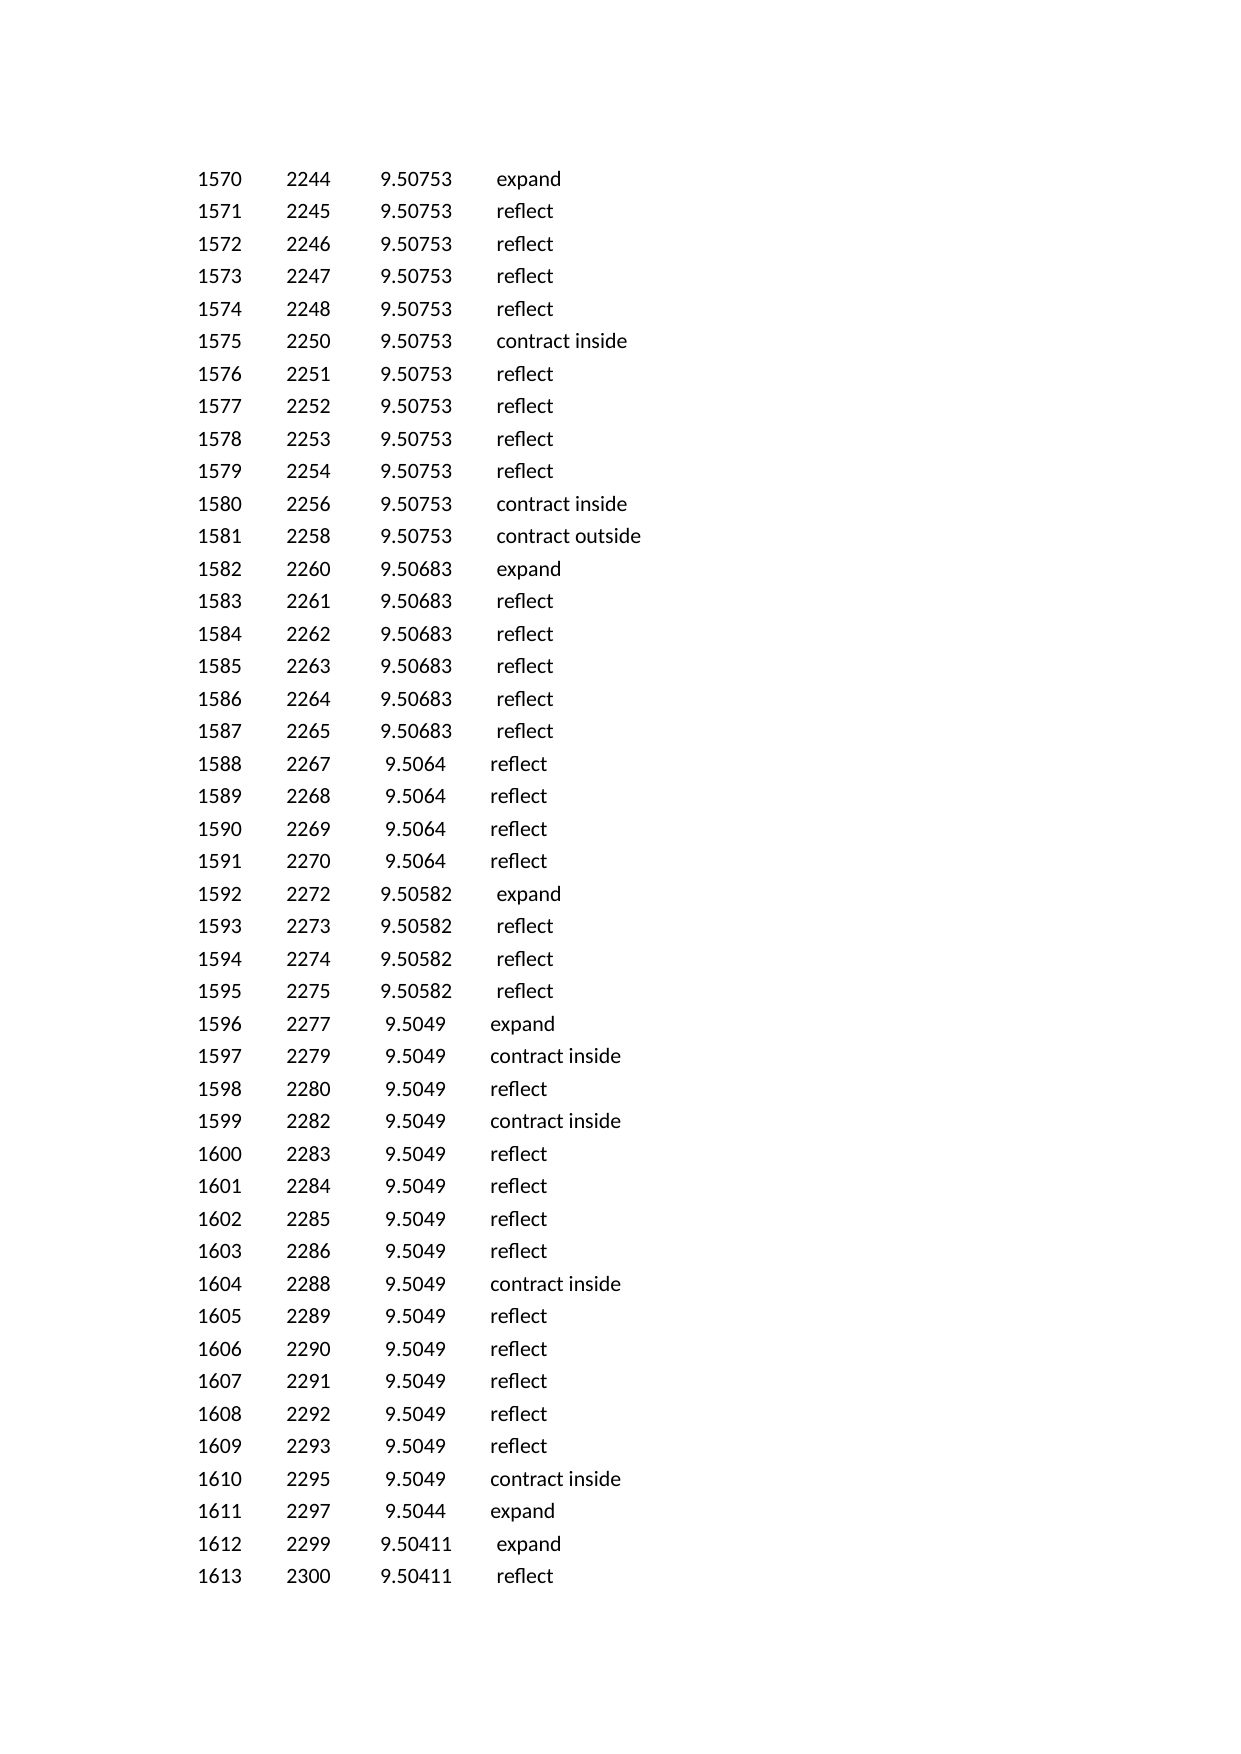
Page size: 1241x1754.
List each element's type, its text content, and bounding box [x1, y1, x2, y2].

text 1570 2244 9.50753 expand [187, 162, 1053, 194]
text 1613 2300 9.50411 reflect [187, 1559, 1053, 1592]
text 1573 2247 9.50753 reflect [187, 259, 1053, 292]
text 1610 2295 9.5049 contract inside [187, 1462, 1053, 1494]
text 1605 2289 9.5049 reflect [187, 1299, 1053, 1332]
text 1607 2291 9.5049 reflect [187, 1364, 1053, 1397]
text 1581 2258 9.50753 contract outside [187, 519, 1053, 552]
text 1612 2299 9.50411 expand [187, 1527, 1053, 1559]
text 1574 2248 9.50753 reflect [187, 292, 1053, 324]
text 1599 2282 9.5049 contract inside [187, 1104, 1053, 1137]
text 1602 2285 9.5049 reflect [187, 1202, 1053, 1234]
text 1584 2262 9.50683 reflect [187, 617, 1053, 649]
text 1597 2279 9.5049 contract inside [187, 1039, 1053, 1072]
text 1601 2284 9.5049 reflect [187, 1169, 1053, 1202]
text 1591 2270 9.5064 reflect [187, 844, 1053, 877]
text 1575 2250 9.50753 contract inside [187, 324, 1053, 357]
text 1609 2293 9.5049 reflect [187, 1429, 1053, 1462]
text 1590 2269 9.5064 reflect [187, 812, 1053, 844]
text 1588 2267 9.5064 reflect [187, 747, 1053, 779]
text 1585 2263 9.50683 reflect [187, 649, 1053, 682]
text 1603 2286 9.5049 reflect [187, 1234, 1053, 1267]
text 1598 2280 9.5049 reflect [187, 1072, 1053, 1104]
text 1594 2274 9.50582 reflect [187, 942, 1053, 974]
text 1595 2275 9.50582 reflect [187, 974, 1053, 1007]
text 1587 2265 9.50683 reflect [187, 714, 1053, 747]
text 1592 2272 9.50582 expand [187, 877, 1053, 909]
text 1611 2297 9.5044 expand [187, 1494, 1053, 1527]
text 1583 2261 9.50683 reflect [187, 584, 1053, 617]
text 1572 2246 9.50753 reflect [187, 227, 1053, 259]
text 1606 2290 9.5049 reflect [187, 1332, 1053, 1364]
text 1582 2260 9.50683 expand [187, 552, 1053, 584]
text 1579 2254 9.50753 reflect [187, 454, 1053, 487]
text 1577 2252 9.50753 reflect [187, 389, 1053, 422]
text 1608 2292 9.5049 reflect [187, 1397, 1053, 1429]
text 1571 2245 9.50753 reflect [187, 194, 1053, 227]
text 1580 2256 9.50753 contract inside [187, 487, 1053, 519]
text 1586 2264 9.50683 reflect [187, 682, 1053, 714]
text 1600 2283 9.5049 reflect [187, 1137, 1053, 1169]
text 1596 2277 9.5049 expand [187, 1007, 1053, 1039]
text 1576 2251 9.50753 reflect [187, 357, 1053, 389]
text 1589 2268 9.5064 reflect [187, 779, 1053, 812]
text 1604 2288 9.5049 contract inside [187, 1267, 1053, 1299]
text 1578 2253 9.50753 reflect [187, 422, 1053, 454]
text 1593 2273 9.50582 reflect [187, 909, 1053, 942]
